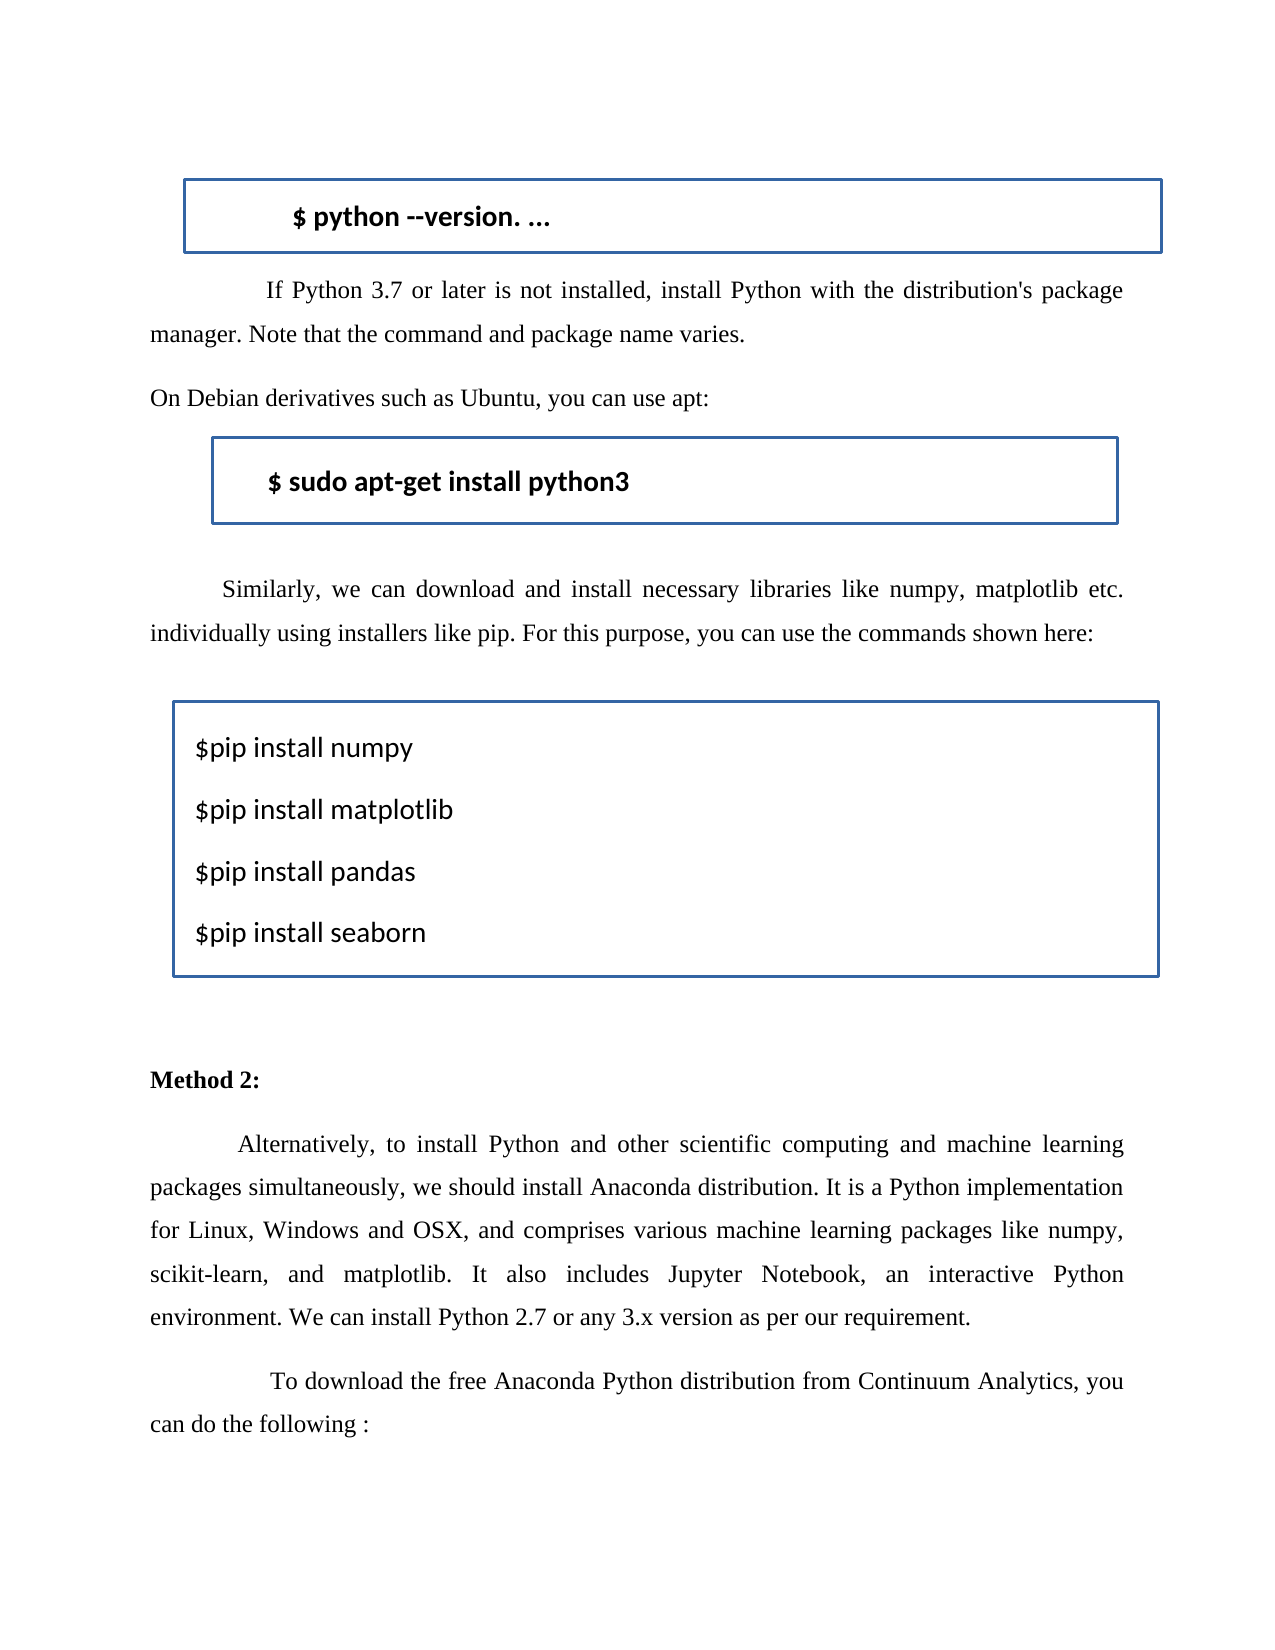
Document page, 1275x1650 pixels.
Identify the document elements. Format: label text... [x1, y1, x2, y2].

text If Python 3.7 or later is not installed, install Python with the distribution's package manager. Note that the command and package name varies. [150, 276, 1125, 347]
text Alternatively, to install Python and other scientific computing and machine learning packages simultaneously, we should install Anaconda distribution. It is a Python implementation for Linux, Windows and OSX, and comprises various machine learning packages like numpy, scikit-learn, and matplotlib. It also includes Jupyter Notebook, an interactive Python environment. We can install Python 2.7 or any 3.x version as per our requirement. [150, 1129, 1125, 1331]
text Similarly, we can download and install necessary libraries like numpy, matplotlib etc. individually using installers like pip. For this purpose, you can use the commands shown here: [150, 574, 1125, 646]
text Method 2: [150, 1065, 1125, 1094]
text On Debian derivatives such as Ubuntu, you can use apt: [150, 383, 1125, 411]
text To download the free Anaconda Python distribution from Continuum Analytics, you can do the following : [150, 1366, 1125, 1438]
